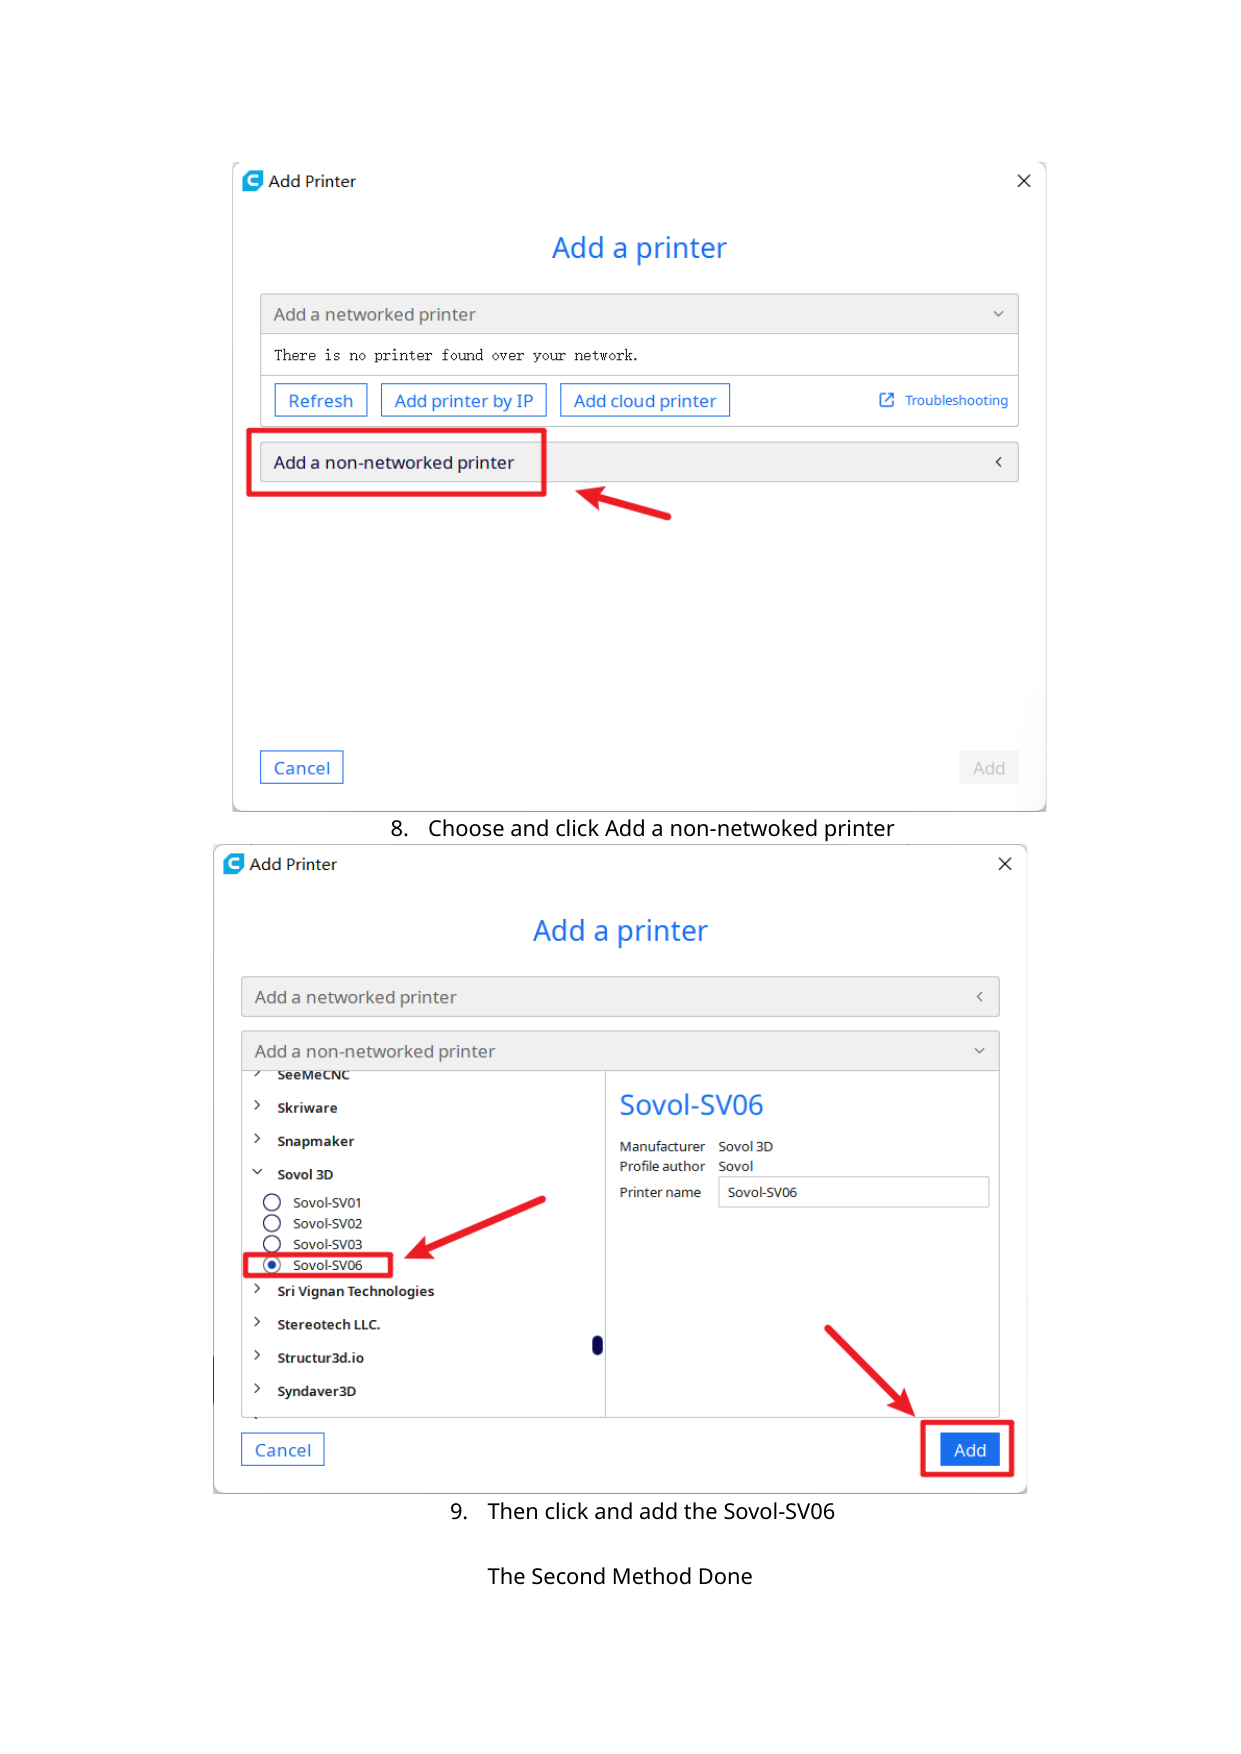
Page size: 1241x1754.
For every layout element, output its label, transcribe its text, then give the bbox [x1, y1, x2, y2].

picture [232, 162, 1047, 812]
list Then click and add the Sovol-SV06 [232, 1494, 1053, 1527]
list The Second Method Done [187, 1559, 1053, 1592]
picture [213, 844, 1028, 1494]
list Choose and click Add a non-netwoked printer [232, 812, 1053, 844]
